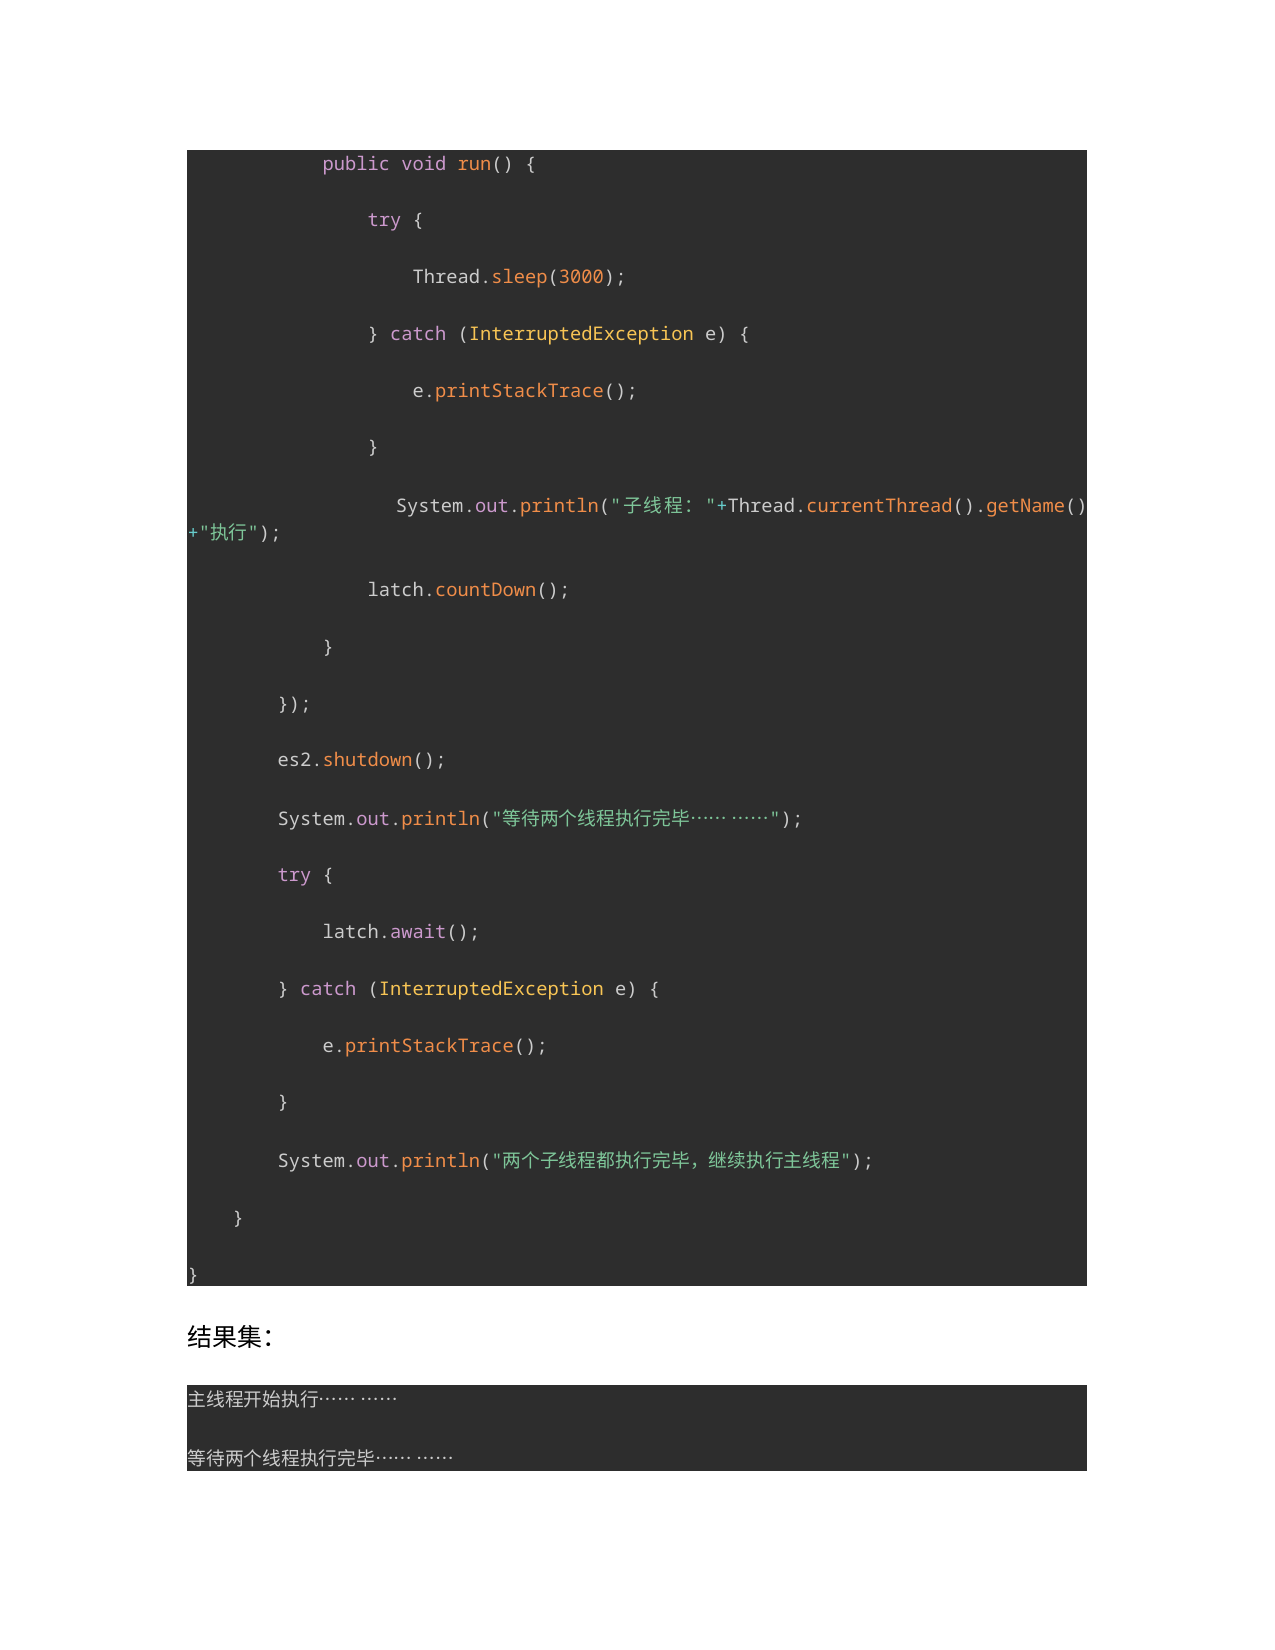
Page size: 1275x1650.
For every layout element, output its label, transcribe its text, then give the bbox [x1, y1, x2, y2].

text } [187, 434, 1087, 459]
text latch.await(); [187, 918, 1087, 944]
text System.out.println("两个子线程都执行完毕，继续执行主线程"); [187, 1146, 1087, 1173]
text } [187, 1204, 1087, 1229]
text try { [187, 862, 1087, 887]
text try { [187, 207, 1087, 232]
text 结果集： [187, 1318, 1087, 1354]
text 等待两个线程执行完毕…… …… [187, 1443, 1087, 1471]
text es2.shutdown(); [187, 747, 1087, 772]
text Thread.sleep(3000); [187, 263, 1087, 289]
text } [187, 1261, 1087, 1286]
text } catch (InterruptedException e) { [187, 975, 1087, 1001]
text latch.countDown(); [187, 576, 1087, 602]
text } [187, 633, 1087, 658]
text } [187, 1089, 1087, 1114]
text e.printStackTrace(); [187, 377, 1087, 403]
text } catch (InterruptedException e) { [187, 320, 1087, 346]
text e.printStackTrace(); [187, 1032, 1087, 1058]
text public void run() { [187, 150, 1087, 176]
text }); [187, 690, 1087, 715]
text 主线程开始执行…… …… [187, 1385, 1087, 1412]
text System.out.println("等待两个线程执行完毕…… ……"); [187, 803, 1087, 831]
text System.out.println("子线程："+Thread.currentThread().getName()+"执行"); [187, 491, 1087, 545]
